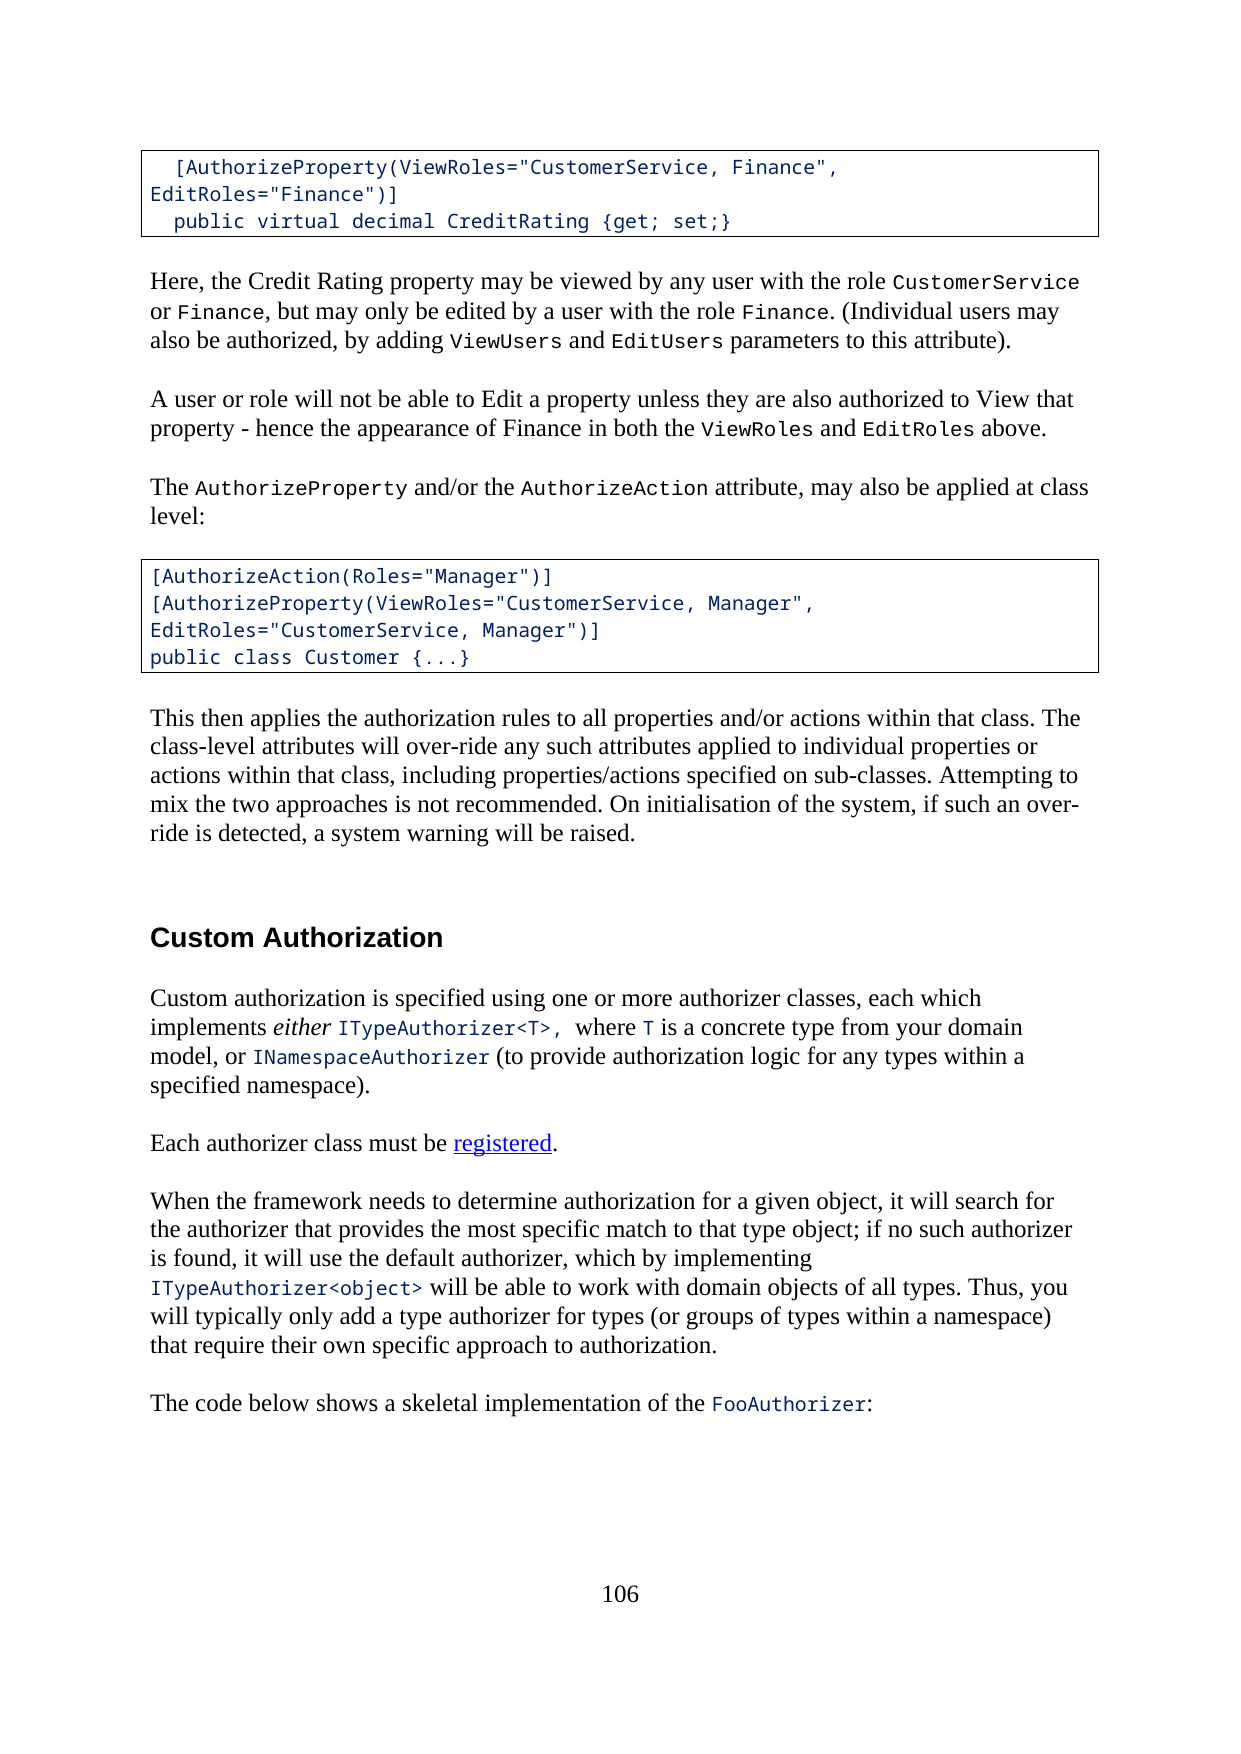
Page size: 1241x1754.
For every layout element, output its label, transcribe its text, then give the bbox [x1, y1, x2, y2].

text public virtual decimal CreditRating {get; set;} [142, 204, 1098, 236]
text The AuthorizeProperty and/or the AuthorizeAction attribute, may also be applied at class level: [150, 472, 1090, 530]
text A user or role will not be able to Edit a property unless they are also authorized to View that property - hence the appearance of Finance in both the ViewRoles and EditRoles above. [150, 384, 1090, 443]
text The code below shows a skeletal implementation of the FooAuthorizer: [150, 1388, 1090, 1417]
text This then applies the authorization rules to all properties and/or actions within that class. The class-level attributes will over-ride any such attributes applied to individual properties or actions within that class, including properties/actions specified on sub-classes. Attempting to mix the two approaches is not recommended. On initialisation of the system, if such an over-ride is detected, a system warning will be raised. [150, 703, 1090, 846]
text [AuthorizeProperty(ViewRoles="CustomerService, Finance", EditRoles="Finance")] [142, 151, 1098, 204]
text Each authorizer class must be registered. [150, 1128, 1090, 1157]
text Custom authorization is specified using one or more authorizer classes, each which implements either ITypeAuthorizer<T>, where T is a concrete type from your domain model, or INamespaceAuthorizer (to provide authorization logic for any types within a specified namespace). [150, 983, 1090, 1099]
text Here, the Credit Rating property may be viewed by any user with the role CustomerService or Finance, but may only be edited by a user with the role Finance. (Individual users may also be authorized, by adding ViewUsers and EditUsers parameters to this attribute). [150, 266, 1090, 355]
subtitle Custom Authorization [150, 921, 1090, 954]
text public class Customer {...} [142, 640, 1098, 672]
text [AuthorizeAction(Roles="Manager")] [142, 560, 1098, 589]
text [AuthorizeProperty(ViewRoles="CustomerService, Manager", EditRoles="CustomerService, Manager")] [150, 589, 1090, 640]
text When the framework needs to determine authorization for a given object, it will search for the authorizer that provides the most specific match to that type object; if no such authorizer is found, it will use the default authorizer, which by implementing ITypeAuthorizer<object> will be able to work with domain objects of all types. Thus, you will typically only add a type authorizer for types (or groups of types within a namespace) that require their own specific approach to authorization. [150, 1186, 1090, 1359]
